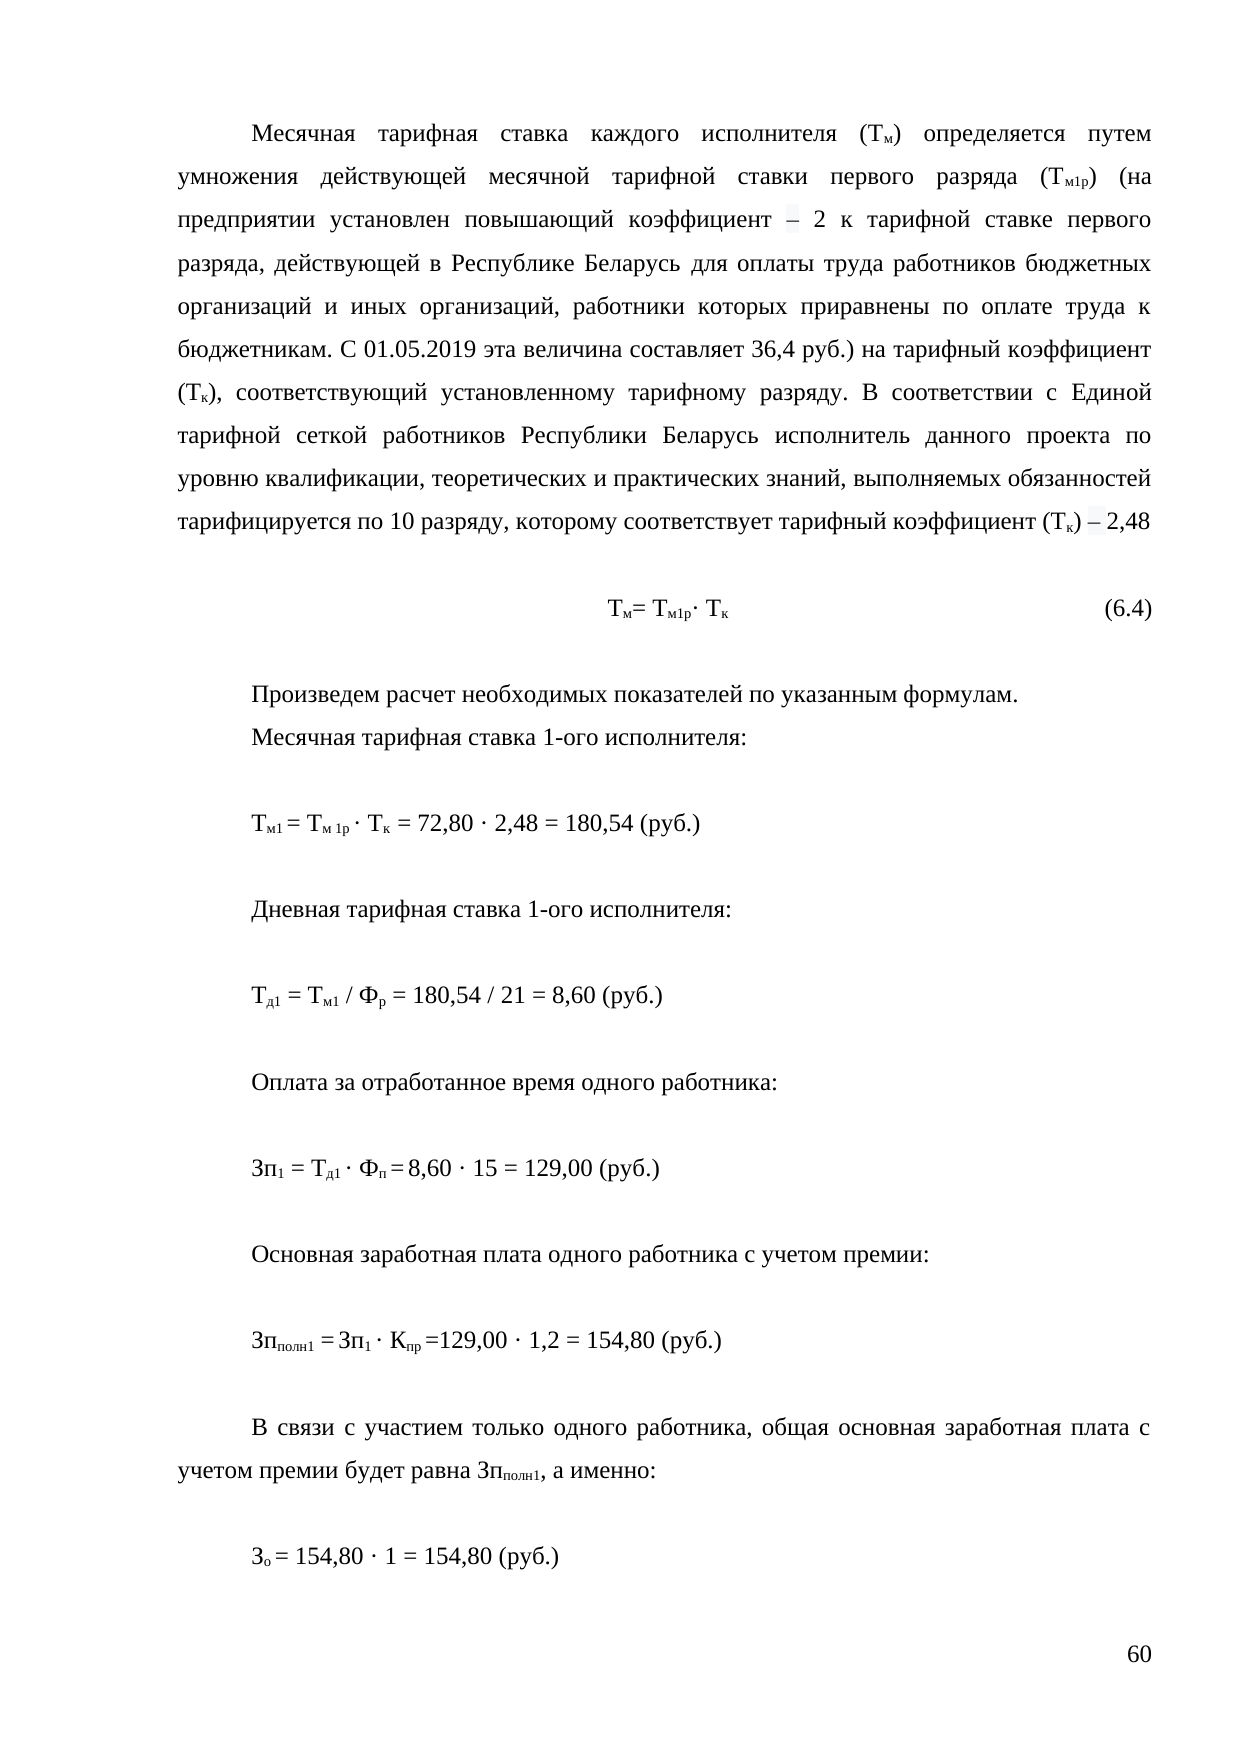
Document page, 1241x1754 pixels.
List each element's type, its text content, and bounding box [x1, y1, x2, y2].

text Зo = 154,80 · 1 = 154,80 (руб.) [177, 1541, 1152, 1570]
text Месячная тарифная ставка 1-ого исполнителя: [177, 722, 1152, 751]
text Дневная тарифная ставка 1-ого исполнителя: [177, 894, 1152, 923]
text Месячная тарифная ставка каждого исполнителя (Тм) определяется путем умножения действующей месячной тарифной ставки первого разряда (Тм1р) (на предприятии установлен повышающий коэффициент – 2 к тарифной ставке первого разряда, действующей в Республике Беларусь для оплаты труда работников бюджетных организаций и иных организаций, работники которых приравнены по оплате труда к бюджетникам. С 01.05.2019 эта величина составляет 36,4 руб.) на тарифный коэффициент (Тк), соответствующий установленному тарифному разряду. В соответствии с Единой тарифной сеткой работников Республики Беларусь исполнитель данного проекта по уровню квалификации, теоретических и практических знаний, выполняемых обязанностей тарифицируется по 10 разряду, которому соответствует тарифный коэффициент (Тк) – 2,48 [177, 118, 1152, 291]
text Произведем расчет необходимых показателей по указанным формулам. [177, 679, 1152, 707]
text Зп1 = Тд1 · Фп = 8,60 · 15 = 129,00 (руб.) [177, 1153, 1152, 1182]
text Основная заработная плата одного работника с учетом премии: [177, 1239, 1152, 1268]
text Месячная тарифная ставка каждого исполнителя (Тм) определяется путем умножения действующей месячной тарифной ставки первого разряда (Тм1р) (на предприятии установлен повышающий коэффициент – 2 к тарифной ставке первого разряда, действующей в Республике Беларусь для оплаты труда работников бюджетных организаций и иных организаций, работники которых приравнены по оплате труда к бюджетникам. С 01.05.2019 эта величина составляет 36,4 руб.) на тарифный коэффициент (Тк), соответствующий установленному тарифному разряду. В соответствии с Единой тарифной сеткой работников Республики Беларусь исполнитель данного проекта по уровню квалификации, теоретических и практических знаний, выполняемых обязанностей тарифицируется по 10 разряду, которому соответствует тарифный коэффициент (Тк) – 2,48 [177, 319, 1152, 463]
text В связи с участием только одного работника, общая основная заработная плата с учетом премии будет равна Зпполн1, а именно: [177, 1412, 1152, 1484]
text Тм1 = Тм 1р · Тк = 72,80 · 2,48 = 180,54 (руб.) [177, 808, 1152, 837]
text Оплата за отработанное время одного работника: [177, 1067, 1152, 1096]
table_header Тм= Тм1р· Тк [534, 593, 965, 636]
text Тд1 = Тм1 / Фр = 180,54 / 21 = 8,60 (руб.) [177, 981, 1152, 1009]
table_header (6.4) [965, 593, 1152, 636]
text Зпполн1 = Зп1 · Кпр =129,00 · 1,2 = 154,80 (руб.) [177, 1326, 1152, 1354]
